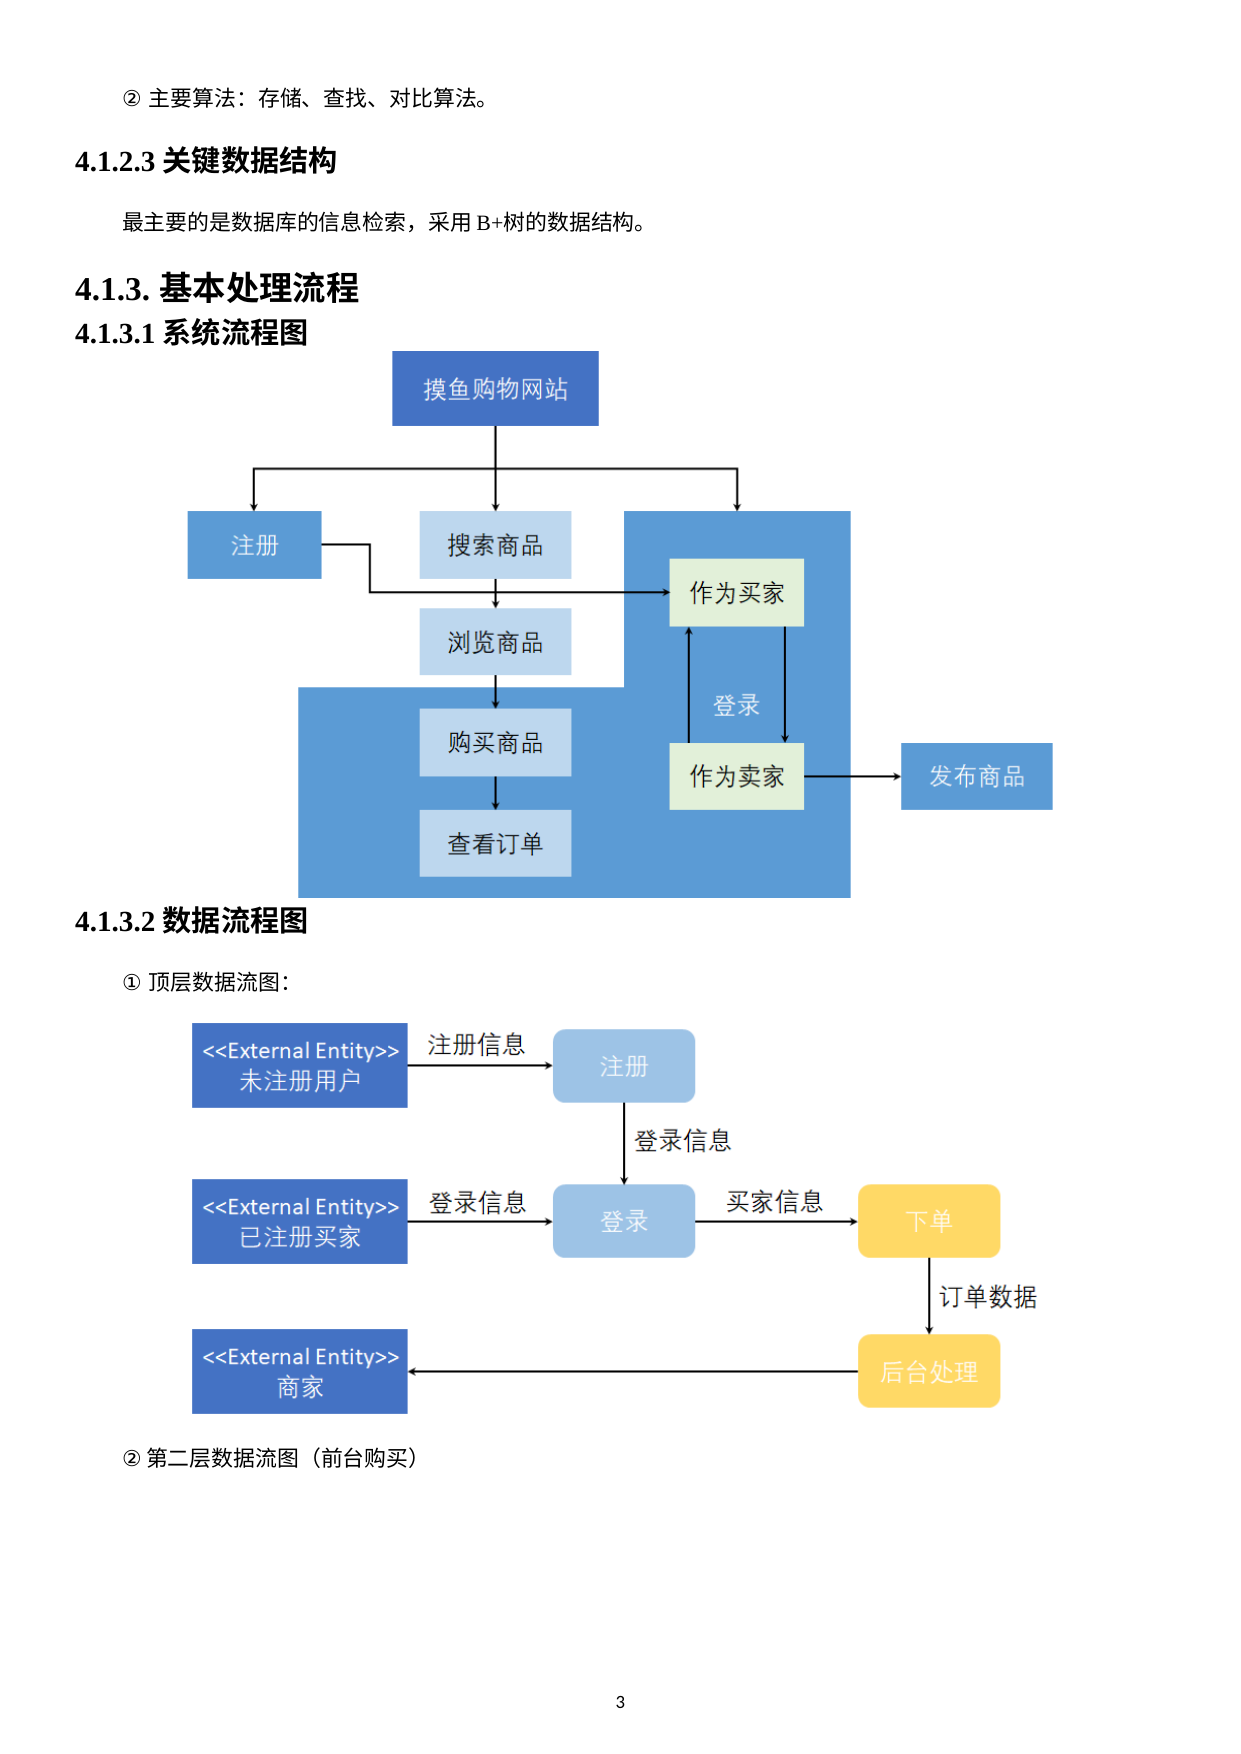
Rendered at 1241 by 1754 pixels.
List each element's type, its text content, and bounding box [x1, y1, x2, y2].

subtitle 4.1.3.1 系统流程图 [75, 309, 1165, 352]
text ②第二层数据流图（前台购买） [75, 1441, 1165, 1473]
text ① 顶层数据流图： [75, 965, 1165, 997]
text ② 主要算法：存储、查找、对比算法。 [75, 81, 1165, 112]
subtitle 4.1.2.3 关键数据结构 [75, 137, 1165, 180]
subtitle 基本处理流程 [75, 261, 1165, 309]
text 最主要的是数据库的信息检索，采用B+树的数据结构。 [75, 205, 1165, 236]
subtitle 4.1.3.2 数据流程图 [75, 898, 1165, 940]
picture [187, 1021, 1053, 1417]
picture [187, 351, 1053, 898]
